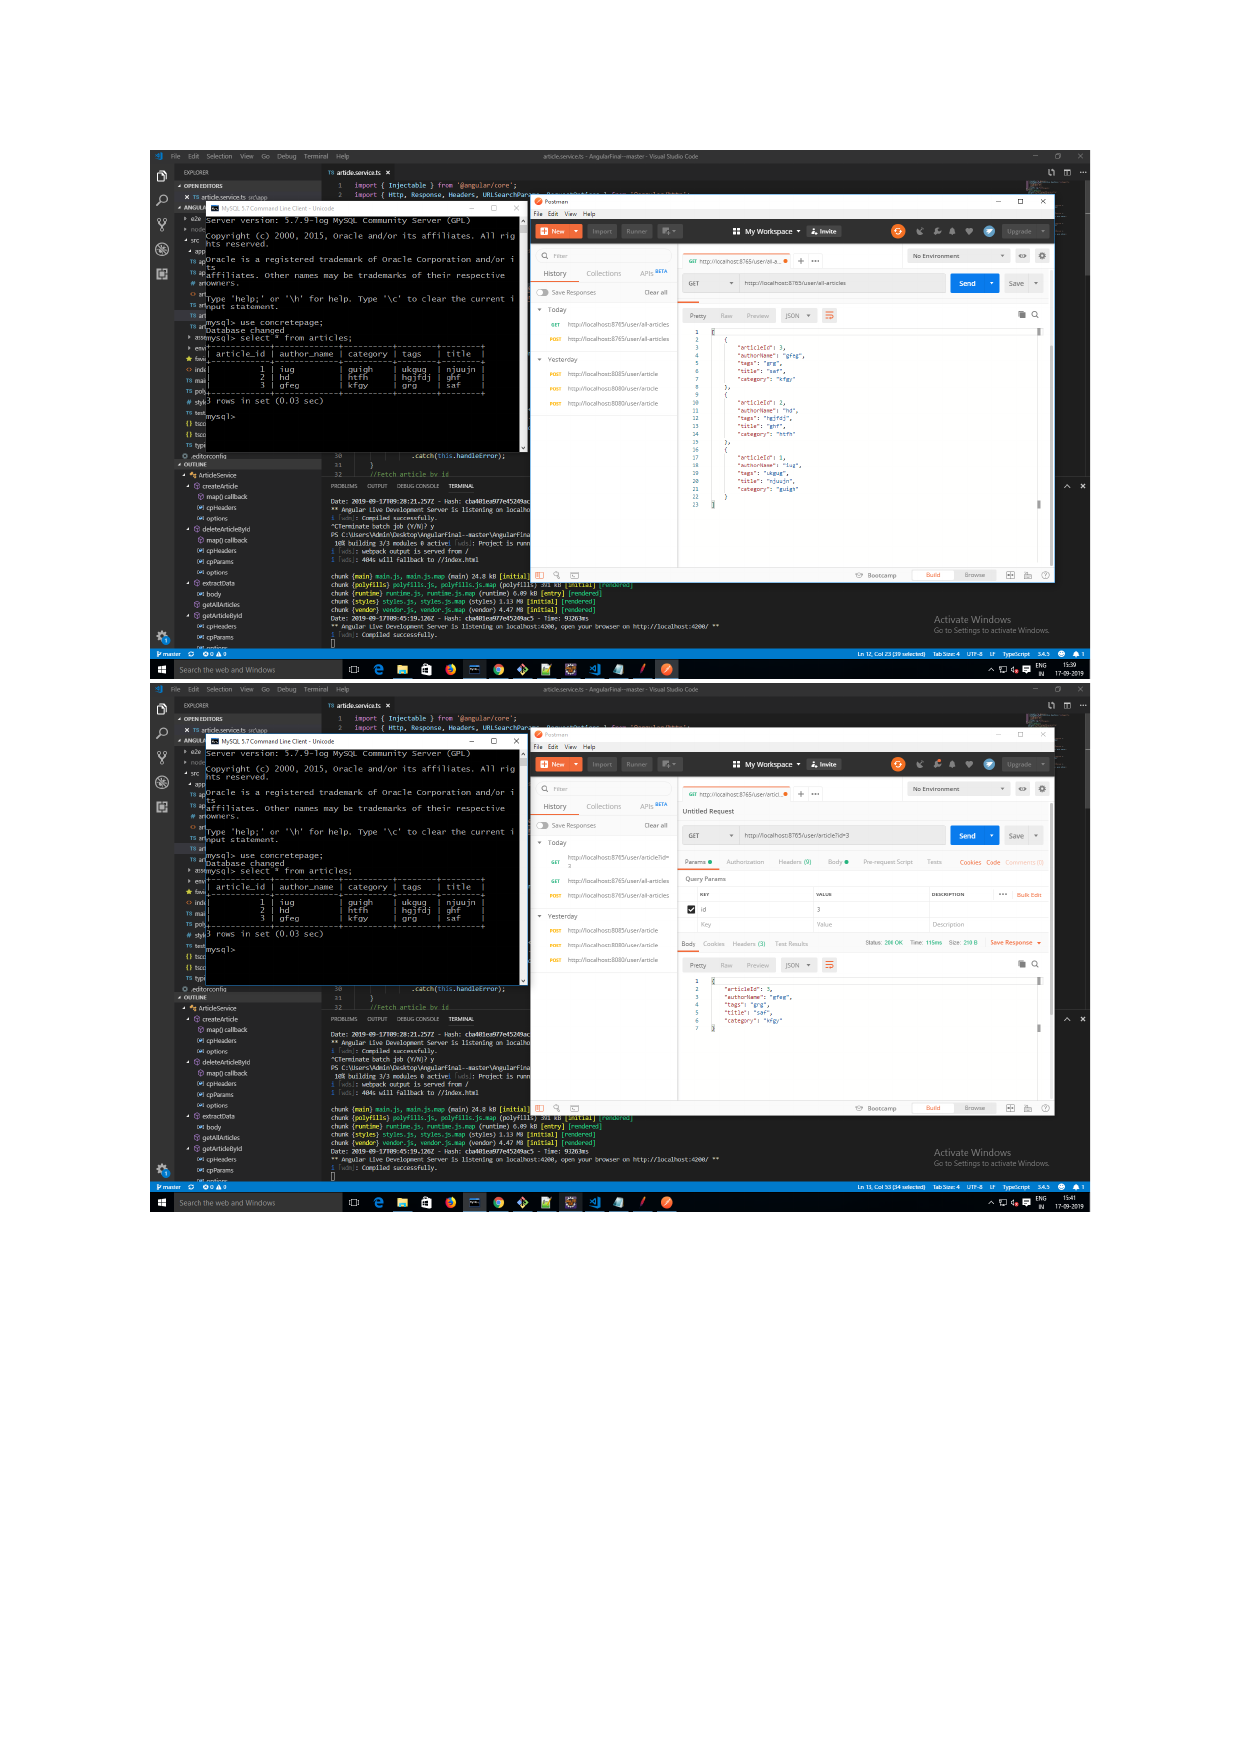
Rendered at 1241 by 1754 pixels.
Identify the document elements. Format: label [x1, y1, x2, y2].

picture [150, 683, 1091, 1212]
picture [150, 150, 1091, 679]
